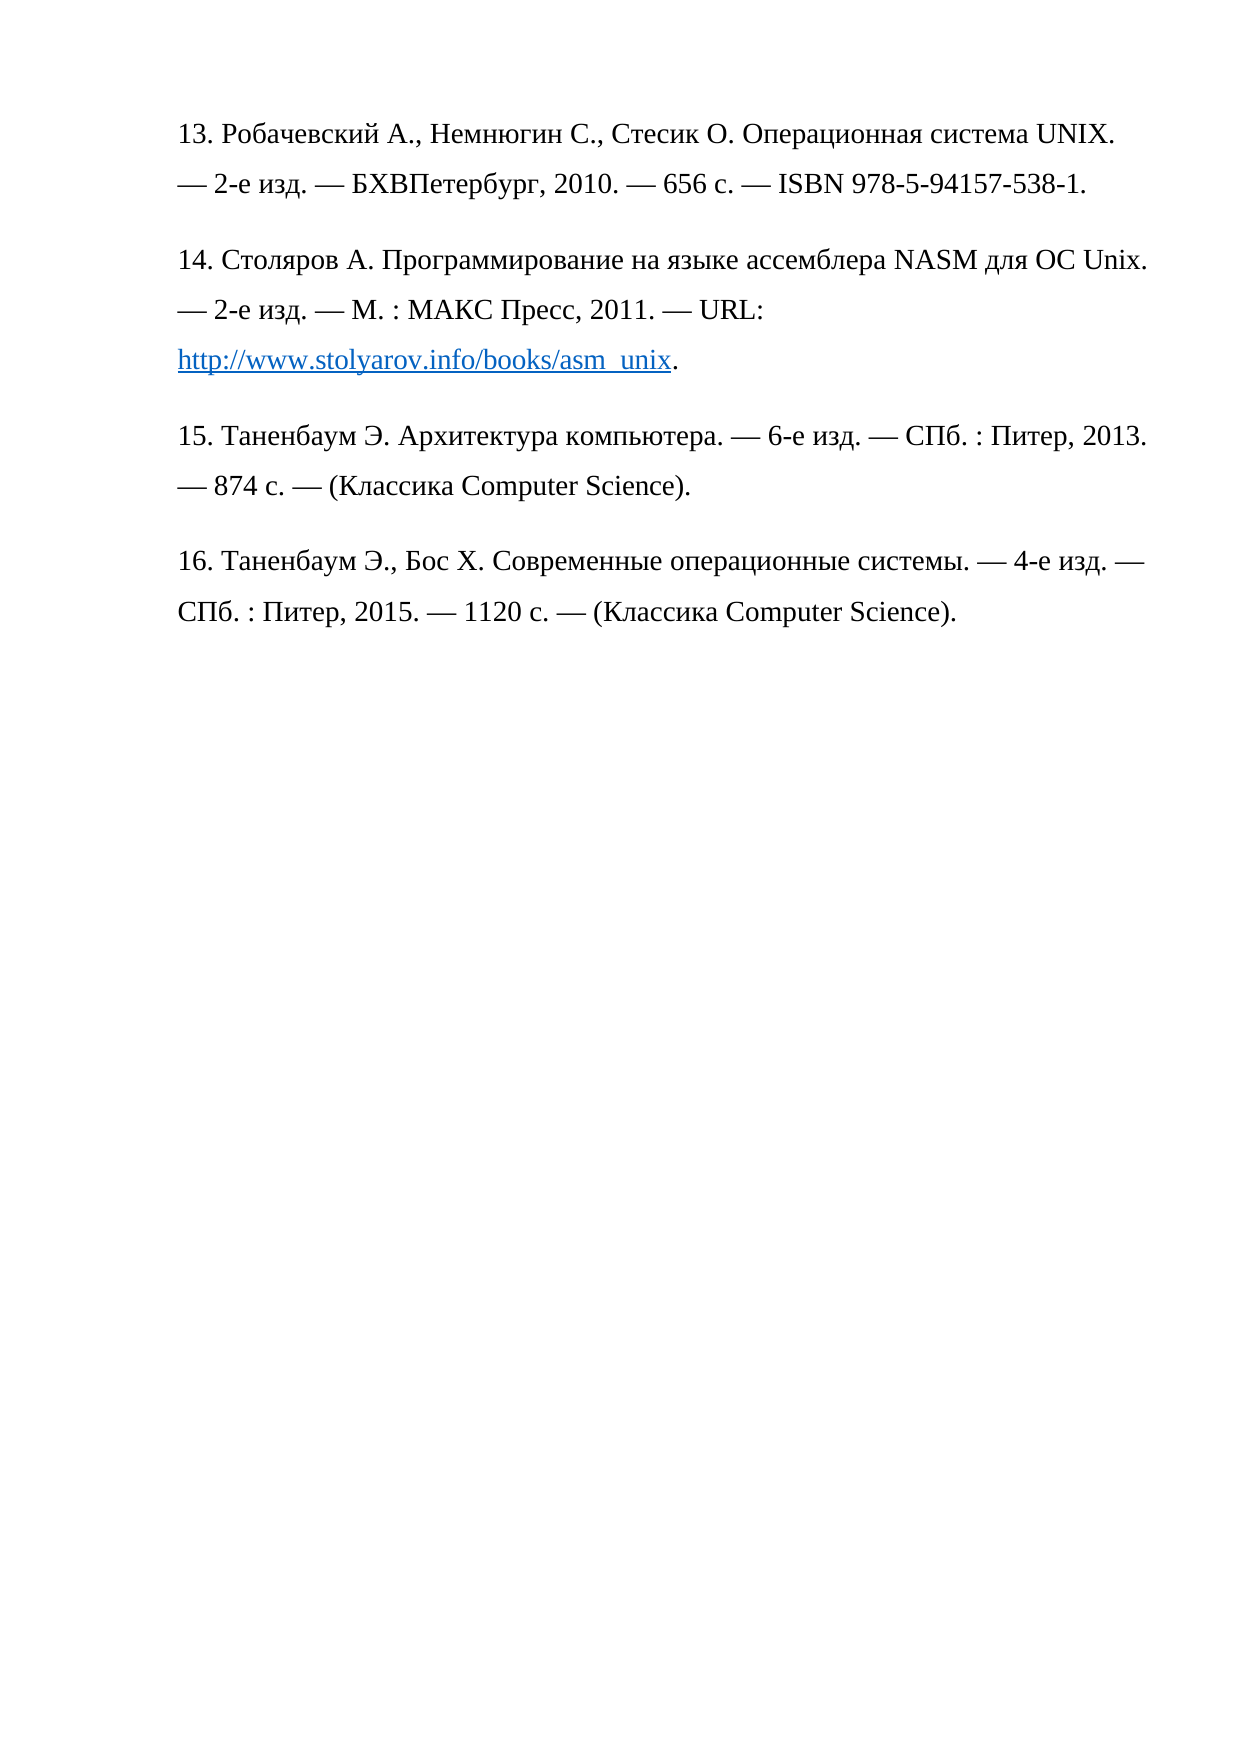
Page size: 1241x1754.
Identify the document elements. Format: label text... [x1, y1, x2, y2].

text — 2-е изд. — БХВПетербург, 2010. — 656 с. — ISBN 978-5-94157-538-1. [177, 167, 1163, 200]
list 2-е изд. — М. : МАКС Пресс, 2011. — URL: [177, 292, 1163, 326]
list 874 с. — (Классика Computer Science). [177, 468, 1163, 502]
list Робачевский А., Немнюгин С., Стесик О. Операционная система UNIX. [177, 116, 1163, 149]
list Столяров А. Программирование на языке ассемблера NASM для ОС Unix. [177, 242, 1163, 275]
text http://www.stolyarov.info/books/asm_unix. [177, 342, 1163, 376]
list Таненбаум Э., Бос Х. Современные операционные системы. — 4-е изд. — СПб. : Питер, 2015. — 1120 с. — (Классика Computer Science). [177, 543, 1145, 627]
list Таненбаум Э. Архитектура компьютера. — 6-е изд. — СПб. : Питер, 2013. [177, 418, 1163, 451]
